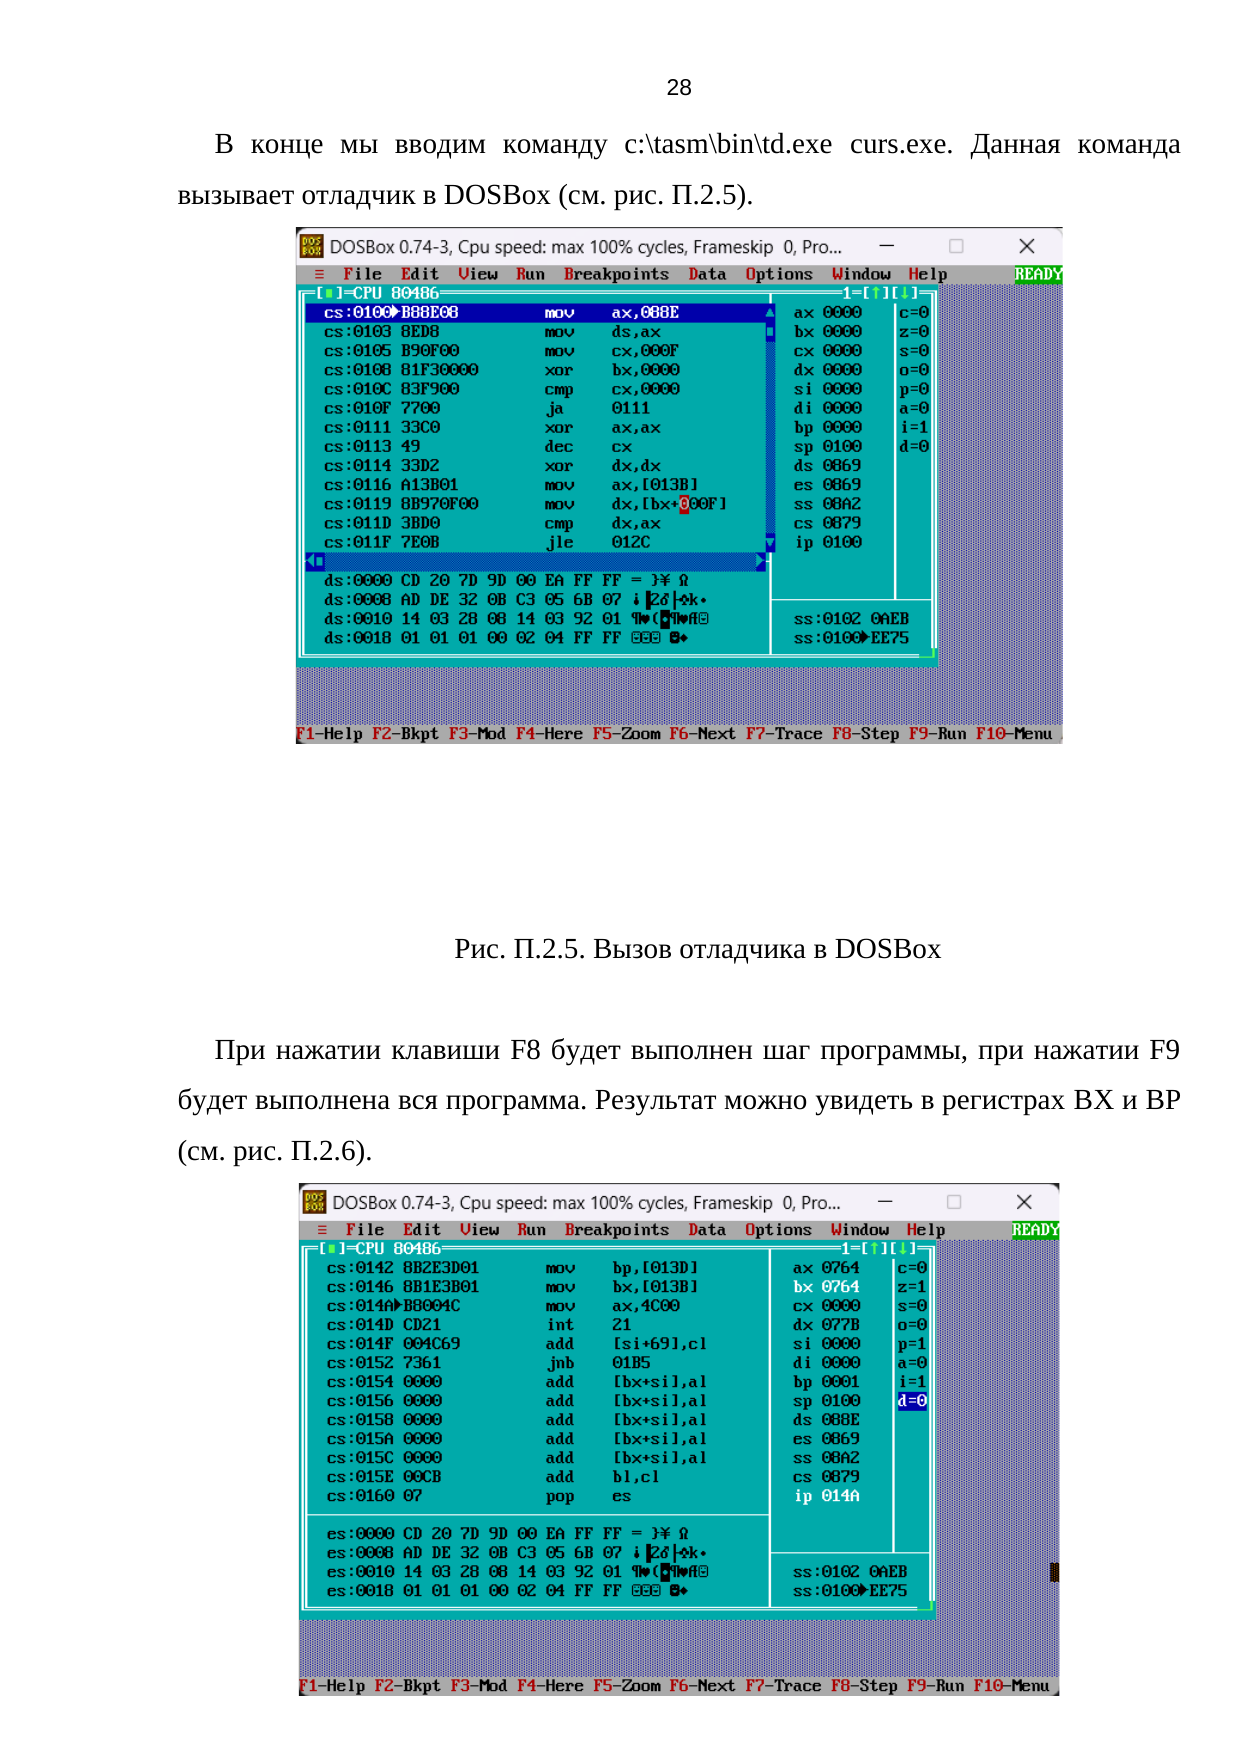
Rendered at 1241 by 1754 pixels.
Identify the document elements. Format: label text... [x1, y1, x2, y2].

list Рис. П.2.5. Вызов отладчика в DOSBox [177, 931, 1181, 965]
picture [298, 1183, 1060, 1696]
list В конце мы вводим команду c:\tasm\bin\td.exe curs.exe. Данная команда вызывает отладчик в DOSBox (см. рис. П.2.5). [177, 126, 1181, 210]
list При нажатии клавиши F8 будет выполнен шаг программы, при нажатии F9 будет выполнена вся программа. Результат можно увидеть в регистрах BX и BP (см. рис. П.2.6). [177, 1032, 1181, 1166]
picture [295, 227, 1063, 744]
